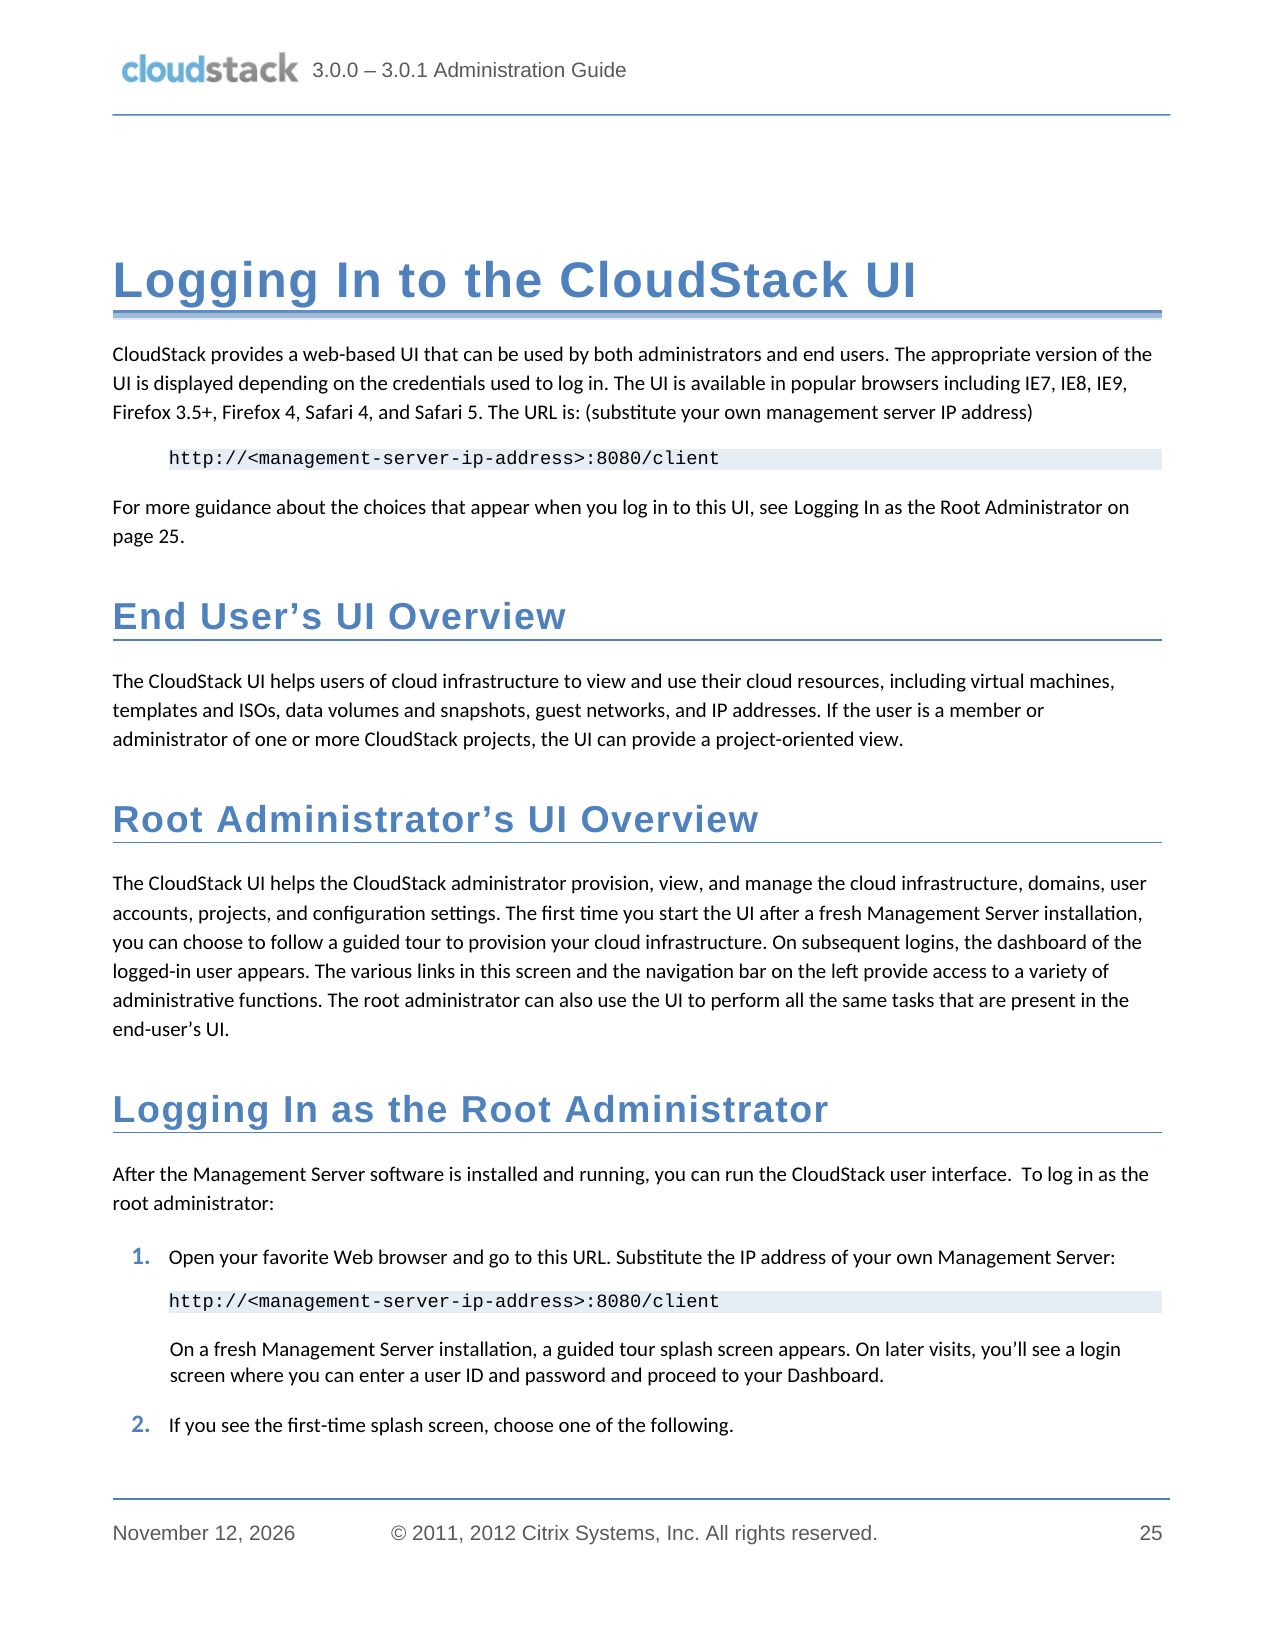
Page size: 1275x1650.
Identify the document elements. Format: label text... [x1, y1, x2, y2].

picture [112, 45, 312, 95]
list Open your favorite Web browser and go to this URL. Substitute the IP address of your own Management Server: [131, 1240, 1162, 1271]
subtitle Logging In to the CloudStack UI [112, 251, 1162, 320]
list On a fresh Management Server installation, a guided tour splash screen appears. On later visits, you’ll see a login screen where you can enter a user ID and password and proceed to your Dashboard. [169, 1337, 1162, 1387]
text http://<management-server-ip-address>:8080/client [169, 1291, 1162, 1313]
subtitle Root Administrator’s UI Overview [112, 797, 1162, 843]
text For more guidance about the choices that appear when you log in to this UI, see Logging In as the Root Administrator on page 21. [112, 494, 1162, 549]
subtitle End User’s UI Overview [112, 594, 1162, 641]
text http://<management-server-ip-address>:8080/client [169, 449, 1162, 470]
subtitle Logging In as the Root Administrator [112, 1087, 1162, 1133]
text The CloudStack UI helps the CloudStack administrator provision, view, and manage the cloud infrastructure, domains, user accounts, projects, and configuration settings. The first time you start the UI after a fresh Management Server installation, you can choose to follow a guided tour to provision your cloud infrastructure. On subsequent logins, the dashboard of the logged-in user appears. The various links in this screen and the navigation bar on the left provide access to a variety of administrative functions. The root administrator can also use the UI to perform all the same tasks that are present in the end-user’s UI. [112, 871, 1162, 1042]
text The CloudStack UI helps users of cloud infrastructure to view and use their cloud resources, including virtual machines, templates and ISOs, data volumes and snapshots, guest networks, and IP addresses. If the user is a member or administrator of one or more CloudStack projects, the UI can provide a project-oriented view. [112, 668, 1162, 752]
list If you see the first-time splash screen, choose one of the following. [131, 1408, 1162, 1439]
text After the Management Server software is installed and running, you can run the CloudStack user interface. To log in as the root administrator: [112, 1161, 1162, 1215]
text CloudStack provides a web-based UI that can be used by both administrators and end users. The appropriate version of the UI is displayed depending on the credentials used to log in. The UI is available in popular browsers including IE7, IE8, IE9, Firefox 3.5+, Firefox 4, Safari 4, and Safari 5. The URL is: (substitute your own management server IP address) [112, 341, 1162, 424]
